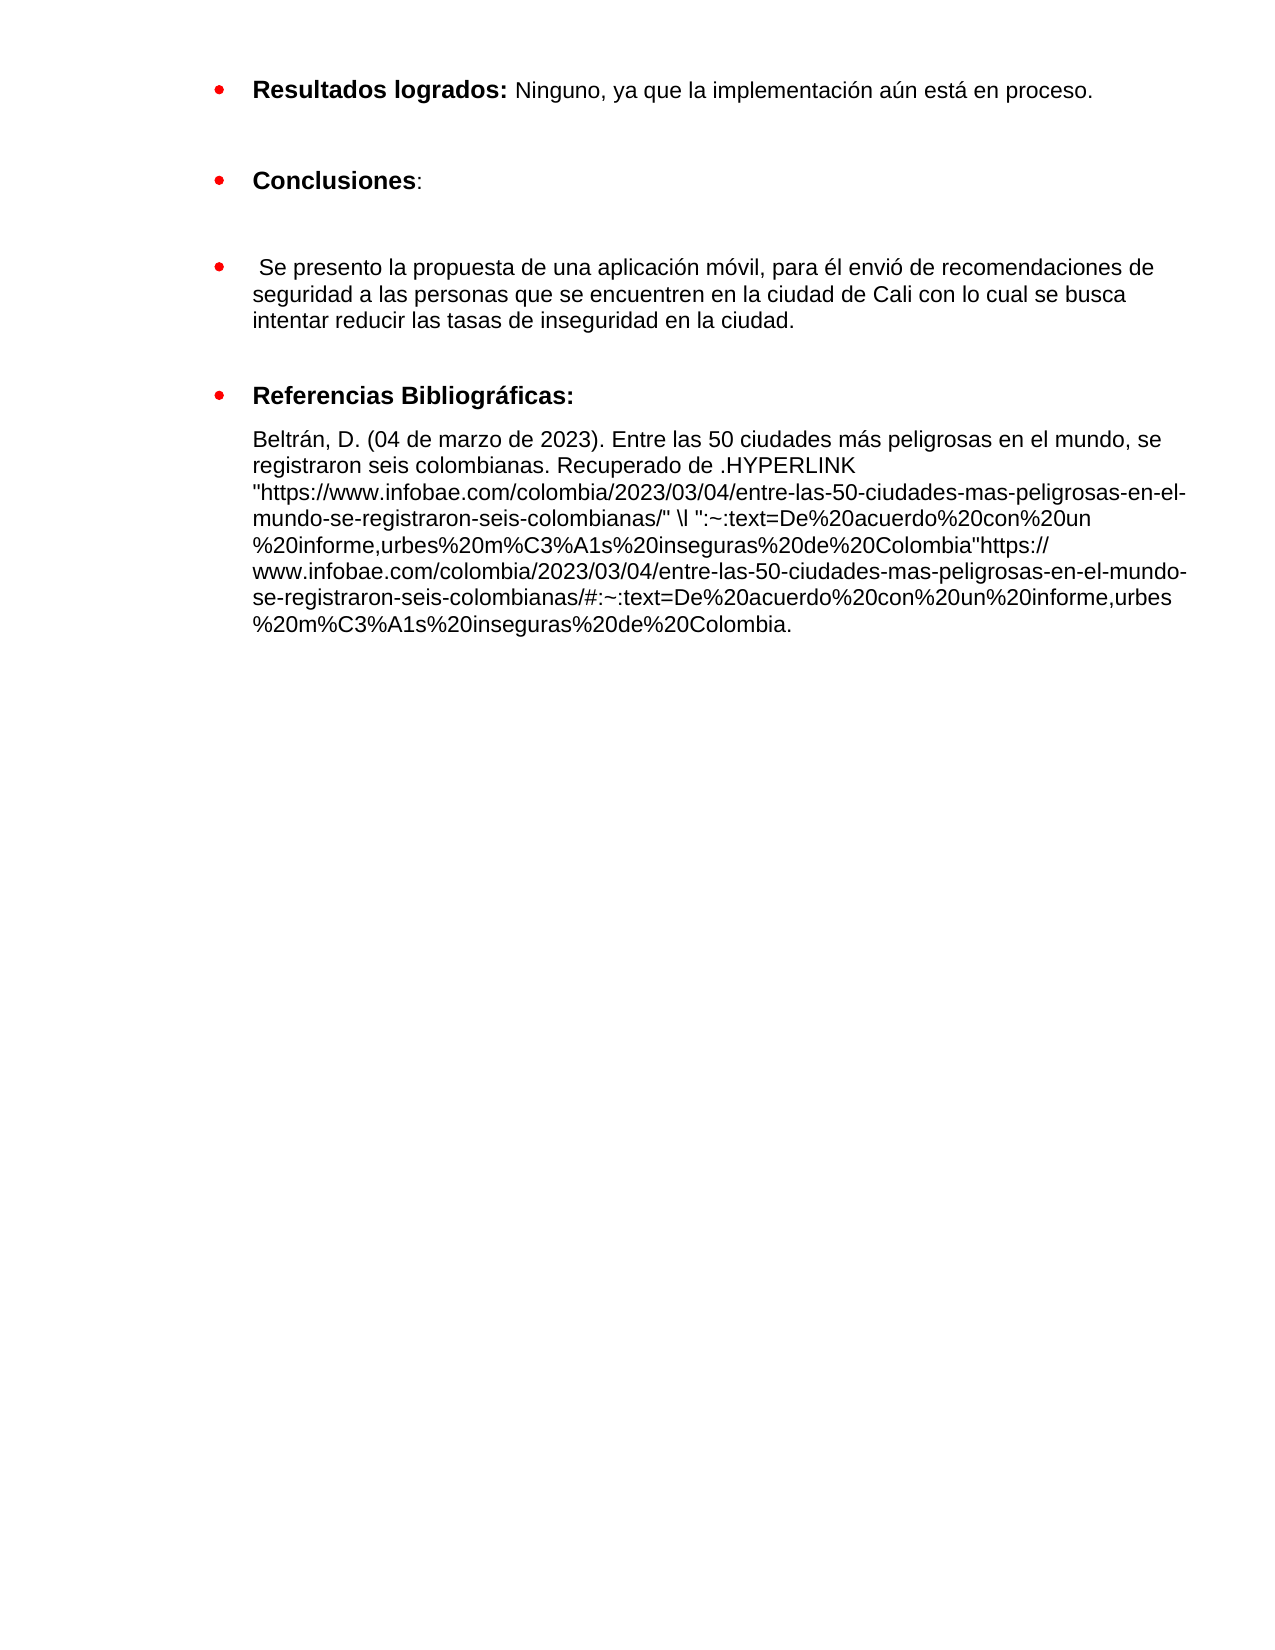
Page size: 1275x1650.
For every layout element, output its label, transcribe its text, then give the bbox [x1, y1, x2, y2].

list Referencias Bibliográficas: [215, 381, 1200, 409]
list Conclusiones: [215, 166, 1200, 194]
list Se presento la propuesta de una aplicación móvil, para él envió de recomendaciones de seguridad a las personas que se encuentren en la ciudad de Cali con lo cual se busca intentar reducir las tasas de inseguridad en la ciudad. [215, 254, 1200, 334]
list Resultados logrados: Ninguno, ya que la implementación aún está en proceso. [215, 75, 1200, 104]
